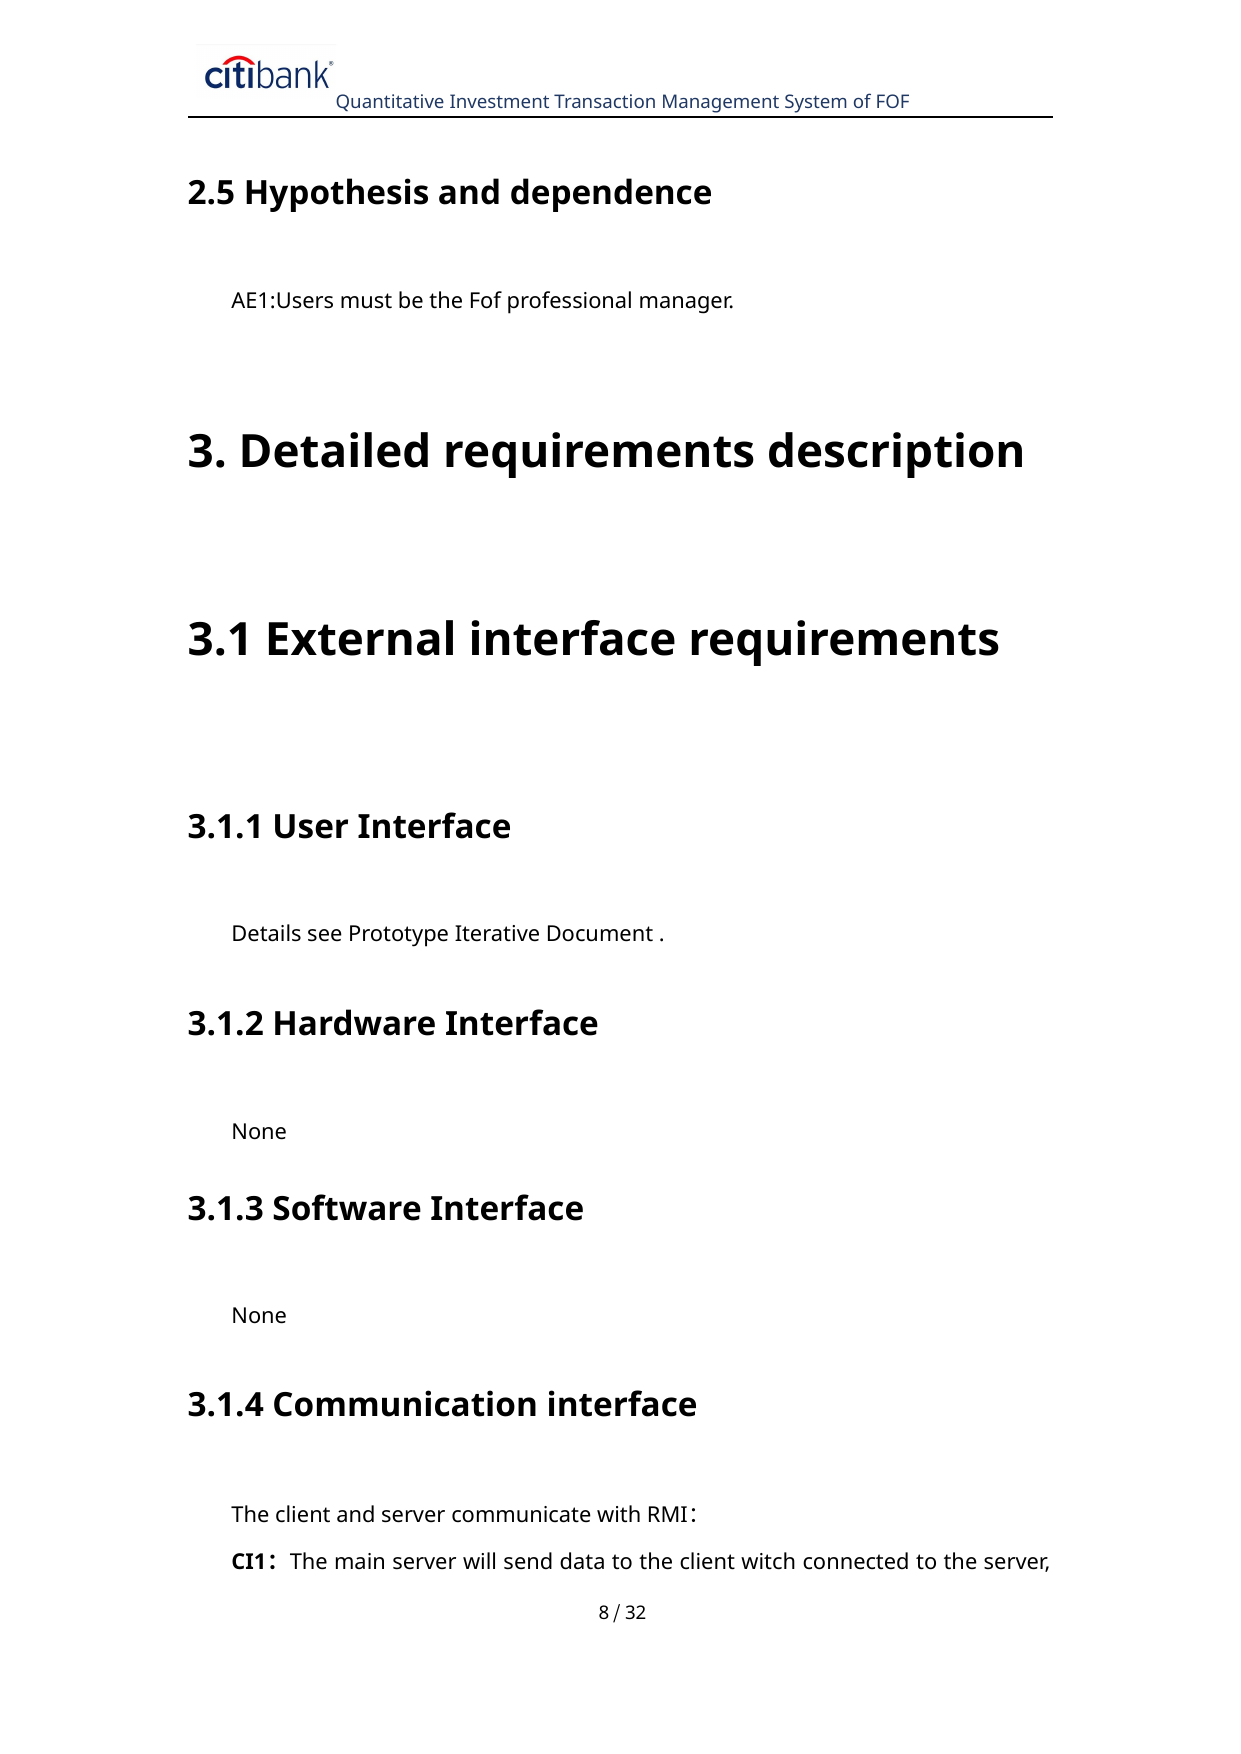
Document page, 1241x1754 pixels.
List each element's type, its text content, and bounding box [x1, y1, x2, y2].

subtitle 3.1.2 Hardware Interface [187, 990, 1053, 1055]
subtitle 2.5 Hypothesis and dependence [187, 159, 1053, 224]
subtitle 3.1.4 Communication interface [187, 1371, 1053, 1436]
picture [195, 44, 337, 99]
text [187, 1544, 1053, 1576]
text None [187, 1300, 1053, 1329]
text The client and server communicate with RMI： [187, 1497, 1053, 1528]
subtitle 3. Detailed requirements description [187, 417, 1053, 482]
subtitle 3.1 External interface requirements [187, 605, 1053, 670]
text AE1:Users must be the Fof professional manager. [187, 284, 1053, 317]
subtitle 3.1.3 Software Interface [187, 1174, 1053, 1239]
text None [187, 1115, 1053, 1147]
text Details see Prototype Iterative Document . [187, 918, 1053, 948]
subtitle 3.1.1 User Interface [187, 793, 1053, 858]
